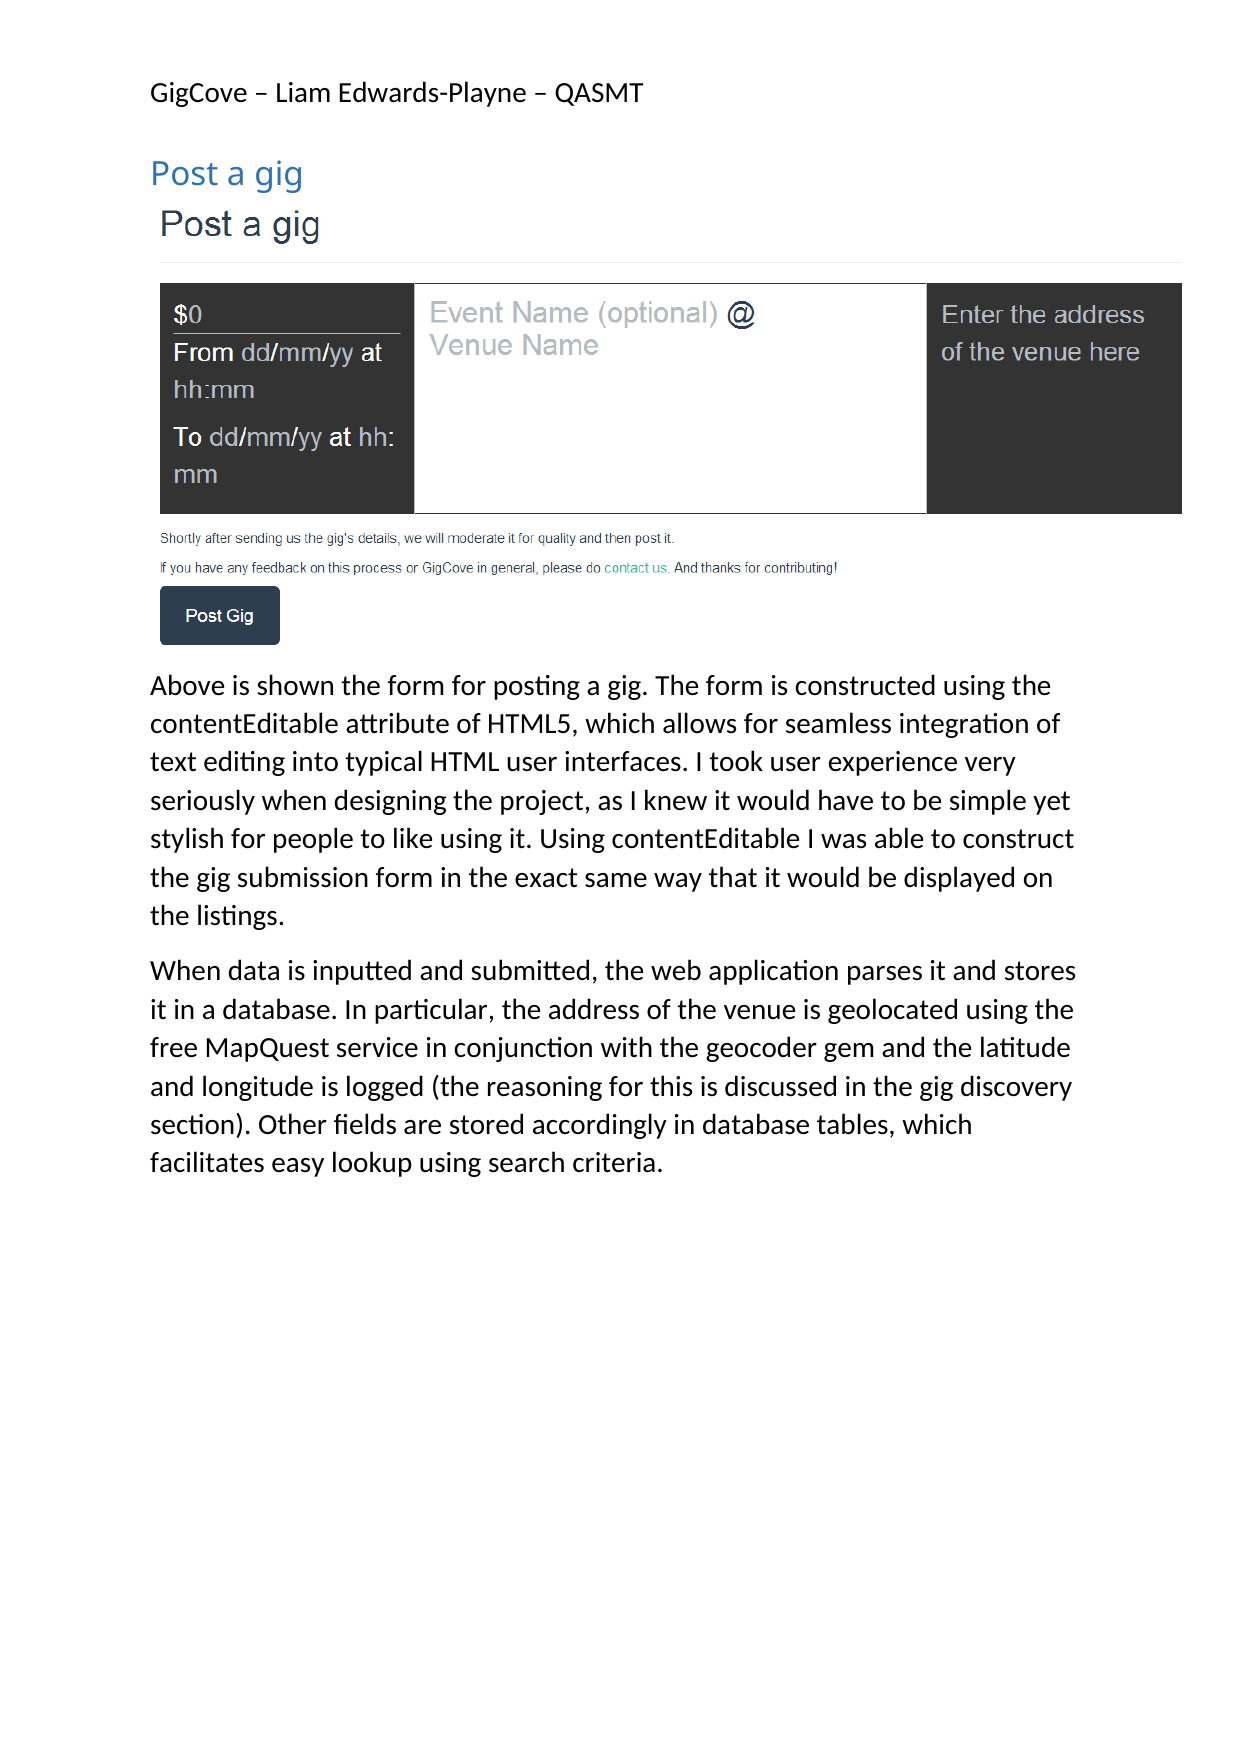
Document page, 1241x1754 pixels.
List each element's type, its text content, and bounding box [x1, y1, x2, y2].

subtitle Post a gig [150, 150, 1090, 195]
text When data is inputted and submitted, the web application parses it and stores it in a database. In particular, the address of the venue is geolocated using the free MapQuest service in conjunction with the geocoder gem and the latitude and longitude is logged (the reasoning for this is discussed in the gig discovery section). Other fields are stored accordingly in database tables, which facilitates easy lookup using search criteria. [150, 952, 1090, 1180]
text Above is shown the form for posting a gig. The form is constructed using the contentEditable attribute of HTML5, which allows for seamless integration of text editing into typical HTML user interfaces. I took user experience very seriously when designing the project, as I knew it would have to be simple yet stylish for people to like using it. Using contentEditable I was able to construct the gig submission form in the exact same way that it would be displayed on the listings. [150, 667, 1090, 933]
picture [150, 198, 1188, 648]
